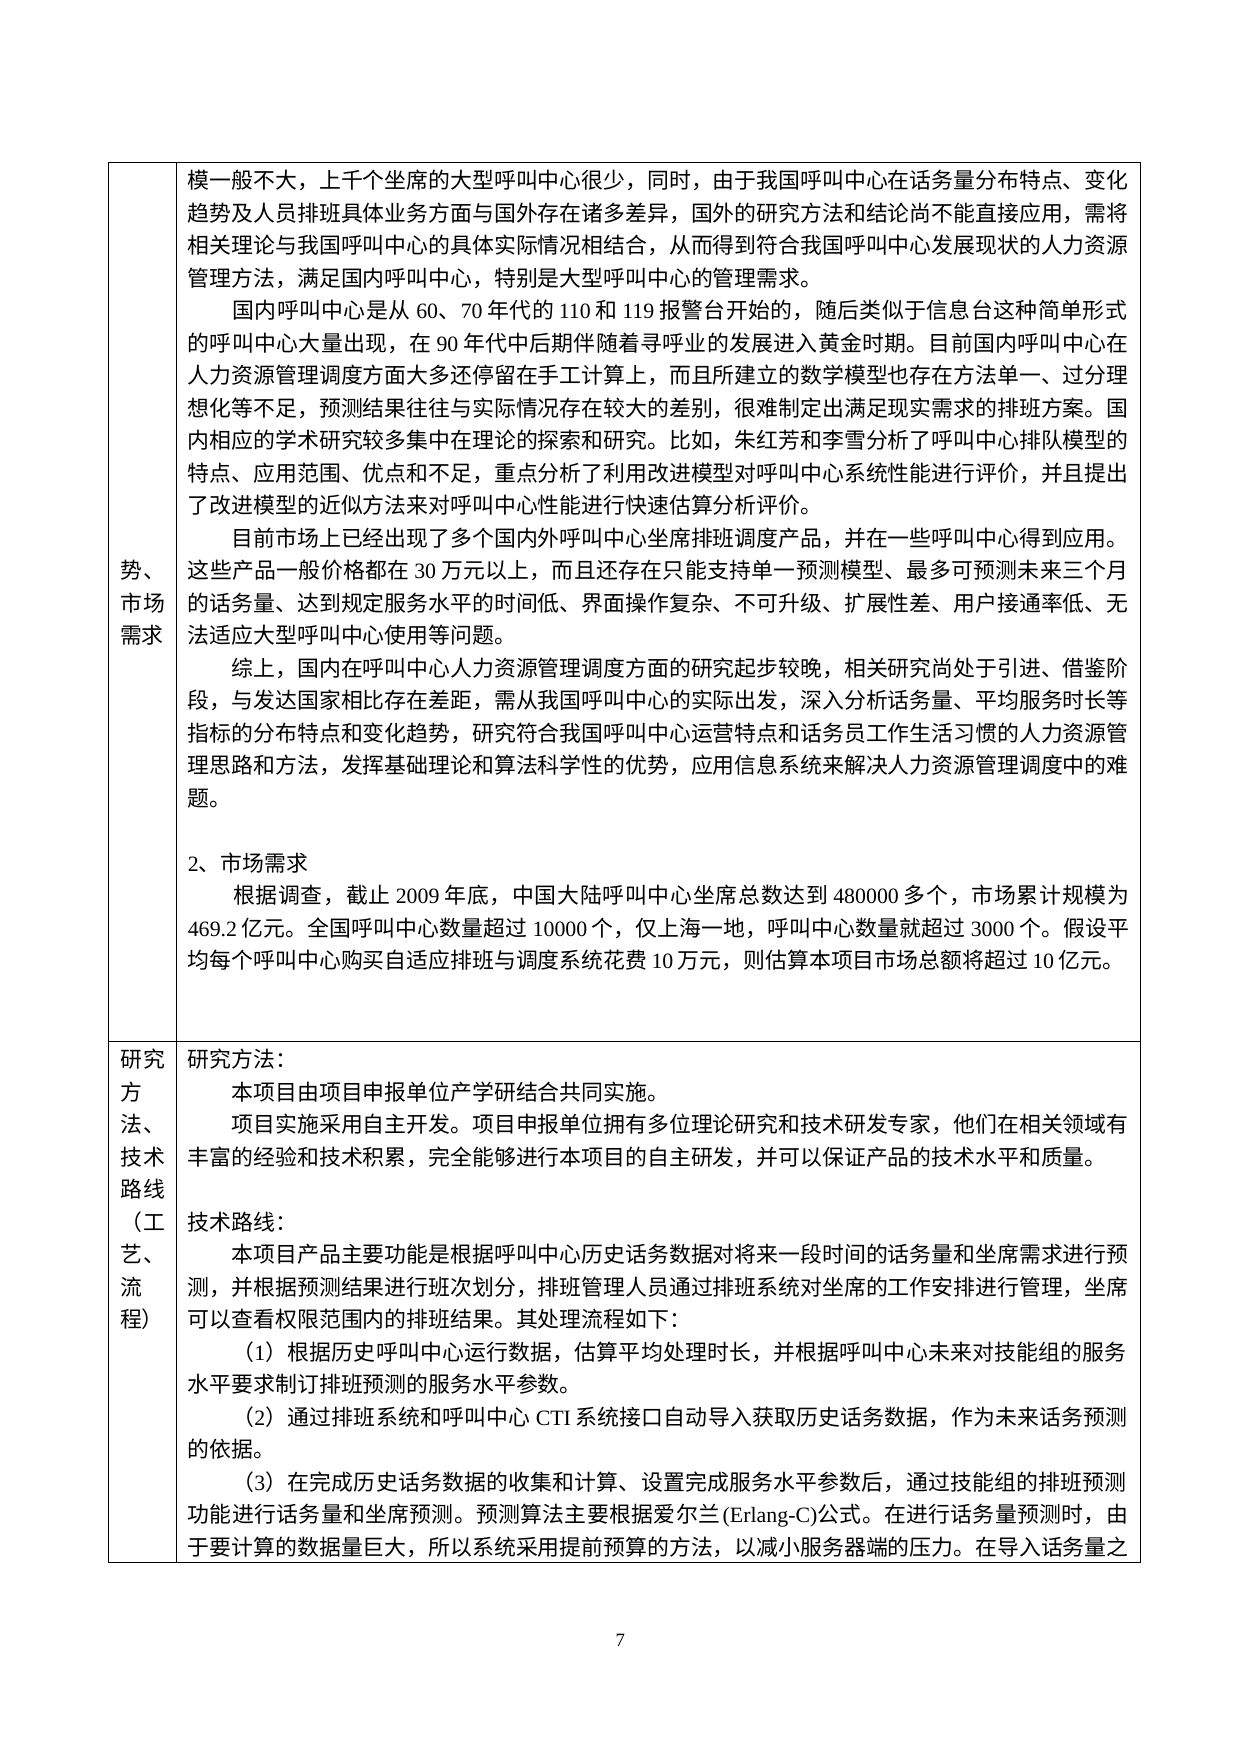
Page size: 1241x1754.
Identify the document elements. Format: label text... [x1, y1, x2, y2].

table_cell 研究方法、技术路线（工艺、流程） [109, 1042, 176, 1562]
table_cell 国内外相关行业现状、发展趋势、市场需求 [109, 163, 176, 1041]
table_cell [177, 1042, 1140, 1562]
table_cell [177, 163, 1140, 1041]
